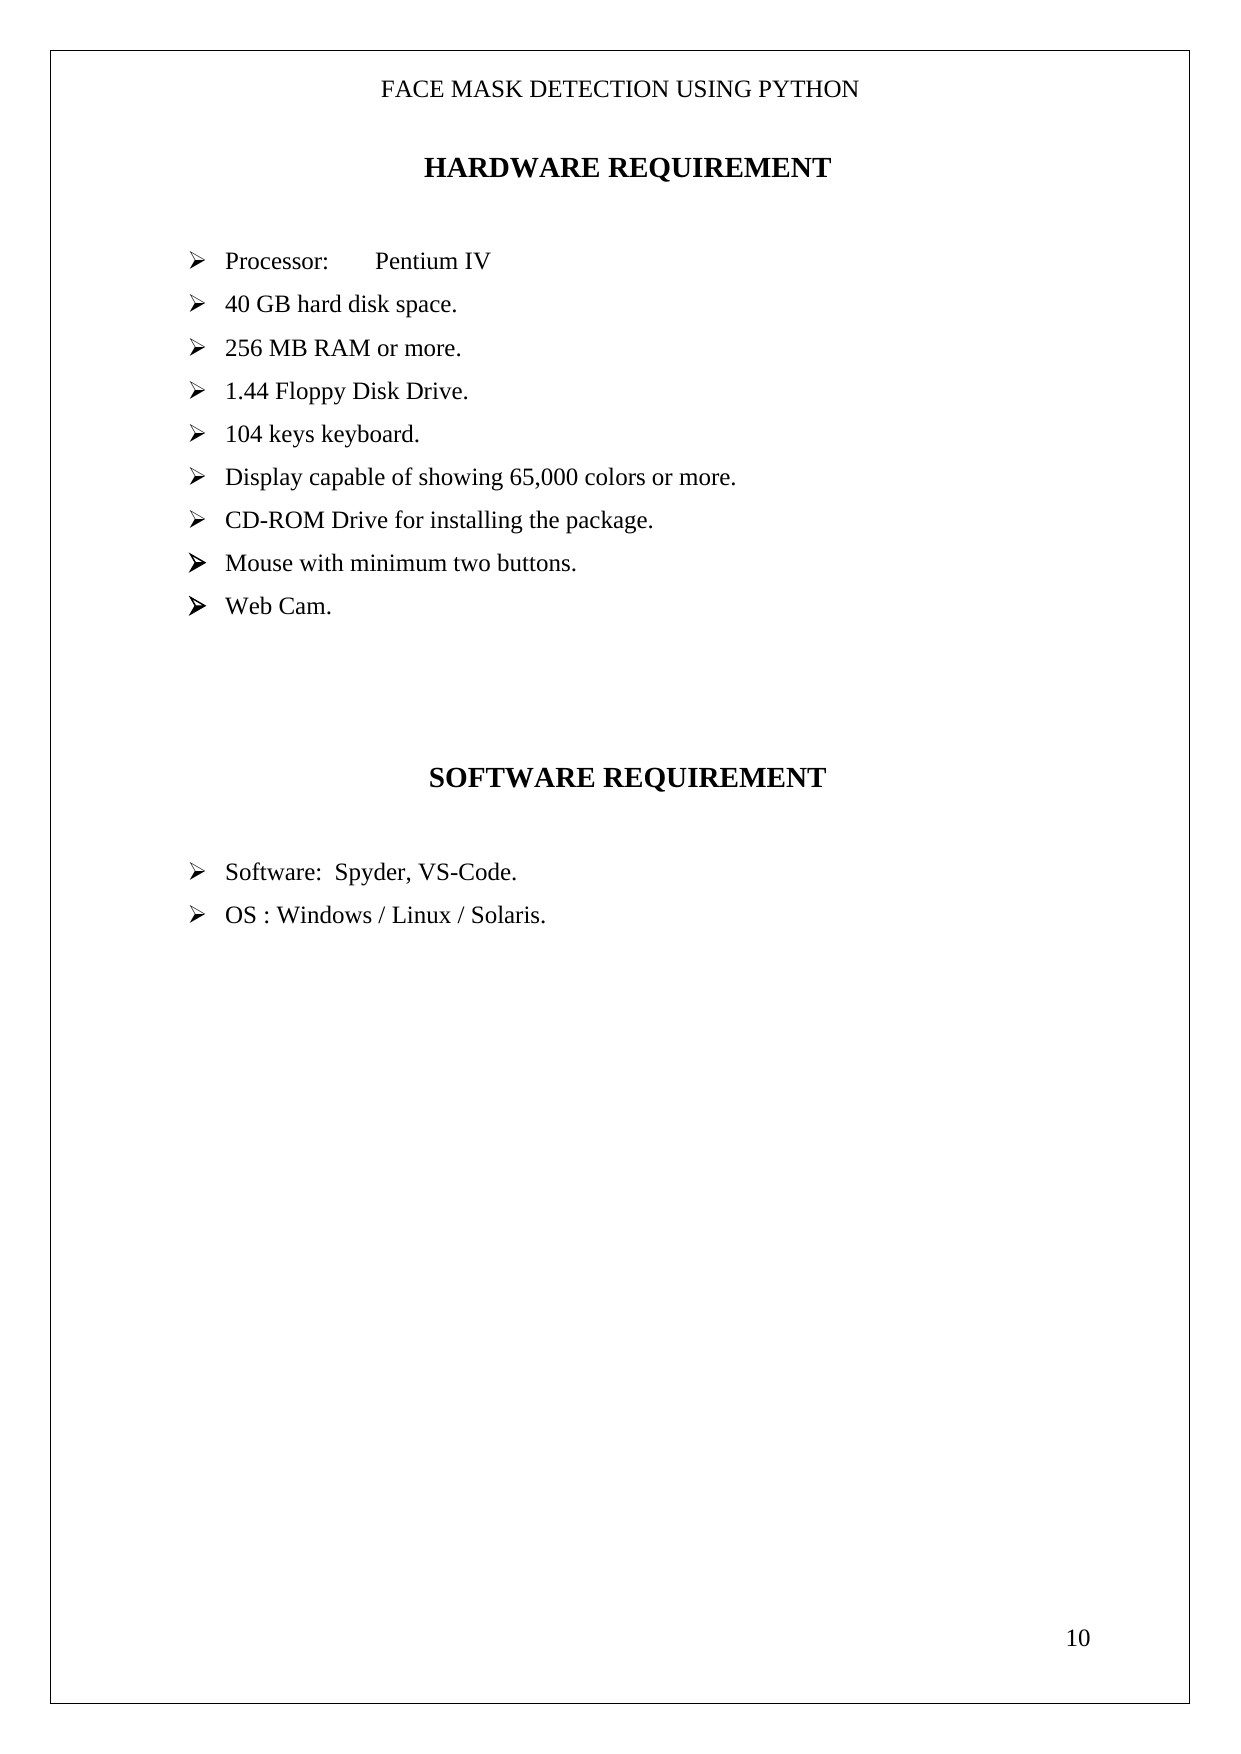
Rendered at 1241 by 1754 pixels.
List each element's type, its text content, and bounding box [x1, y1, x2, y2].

list Mouse with minimum two buttons. [187, 548, 1090, 577]
subtitle HARDWARE REQUIREMENT [160, 150, 1095, 183]
list CD-ROM Drive for installing the package. [187, 505, 1090, 534]
list Software: Spyder, VS-Code. [187, 857, 1090, 885]
subtitle SOFTWARE REQUIREMENT [160, 760, 1095, 794]
list OS : Windows / Linux / Solaris. [187, 900, 1090, 928]
list Processor: Pentium IV [187, 246, 1090, 275]
list 104 keys keyboard. [187, 419, 1090, 448]
list Display capable of showing 65,000 colors or more. [187, 462, 1090, 491]
list 40 GB hard disk space. [187, 289, 1090, 318]
list 256 MB RAM or more. [187, 333, 1090, 361]
list 1.44 Floppy Disk Drive. [187, 376, 1090, 404]
list Web Cam. [187, 591, 1090, 620]
